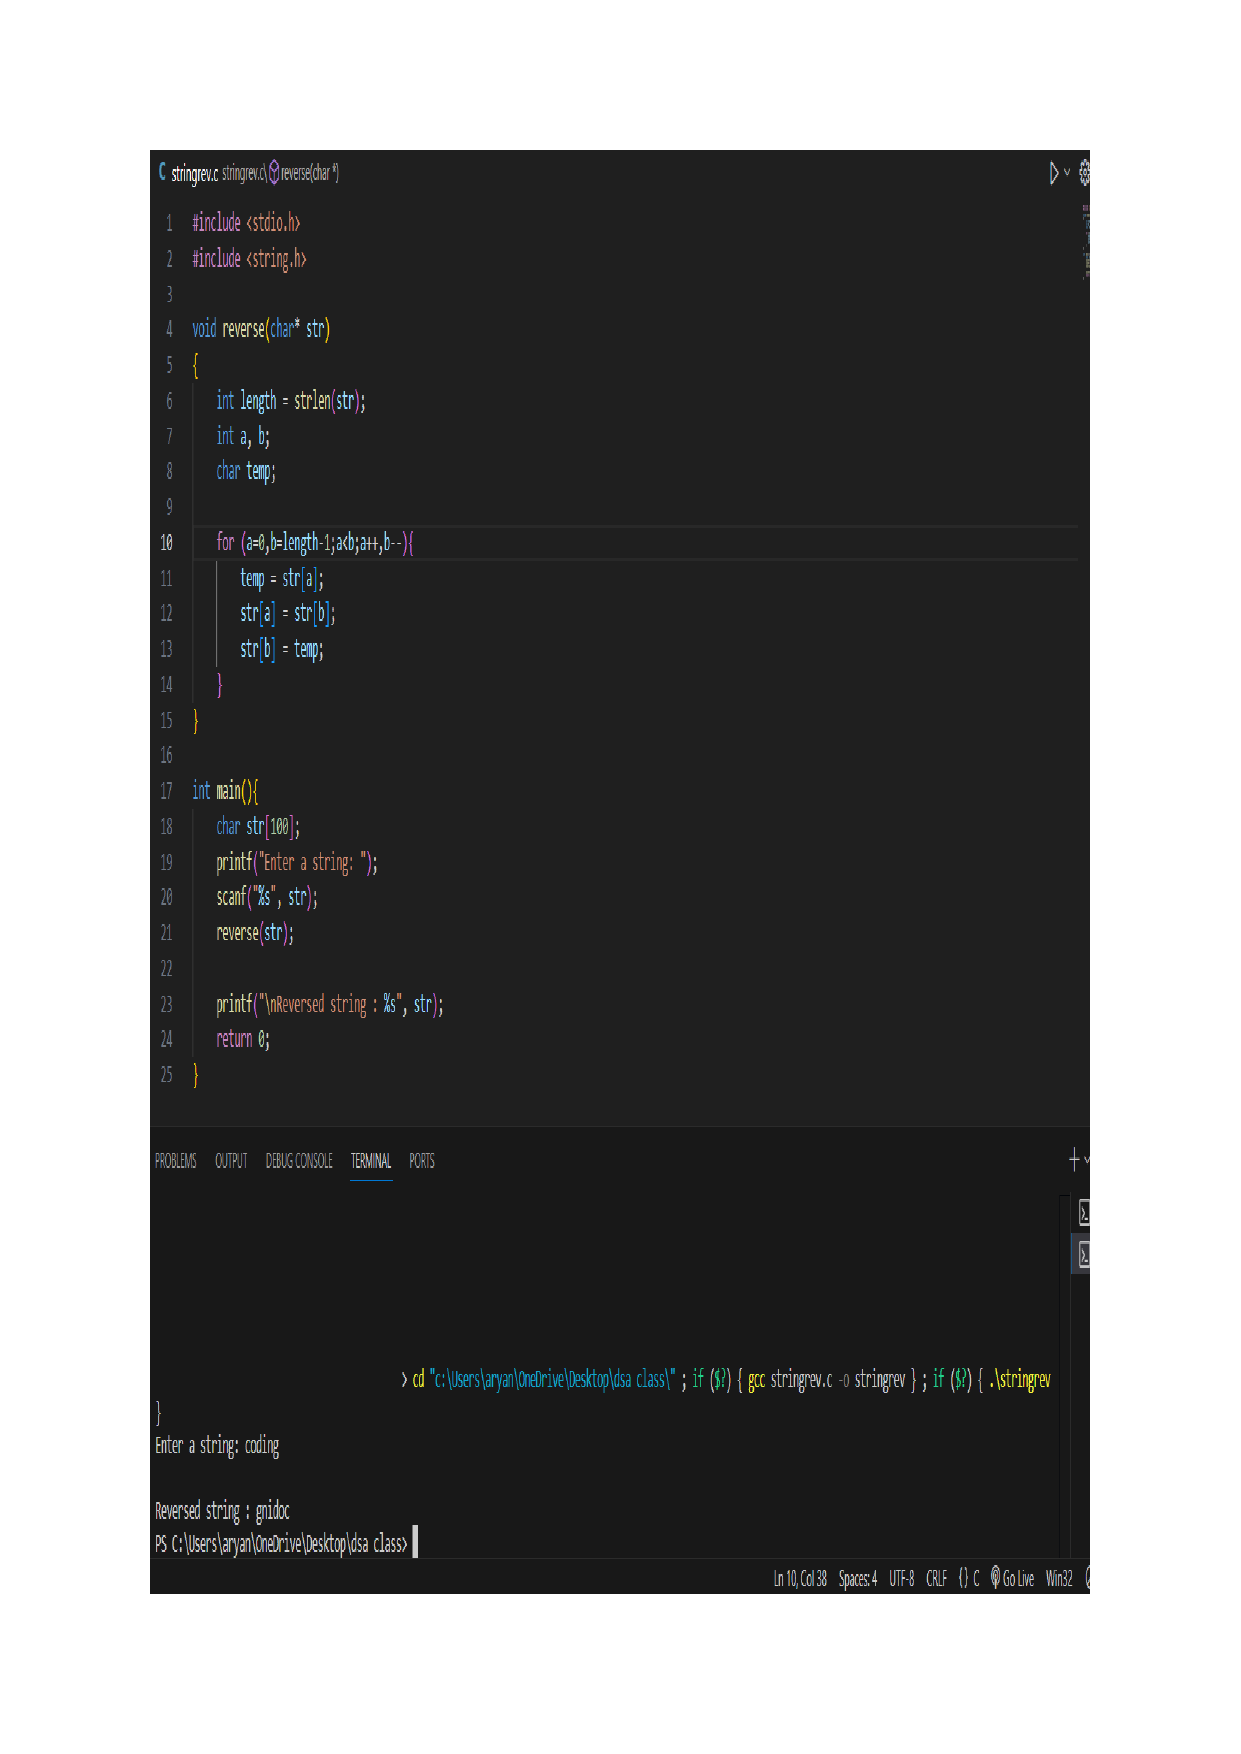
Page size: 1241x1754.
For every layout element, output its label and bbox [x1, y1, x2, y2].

picture [150, 150, 1090, 1594]
